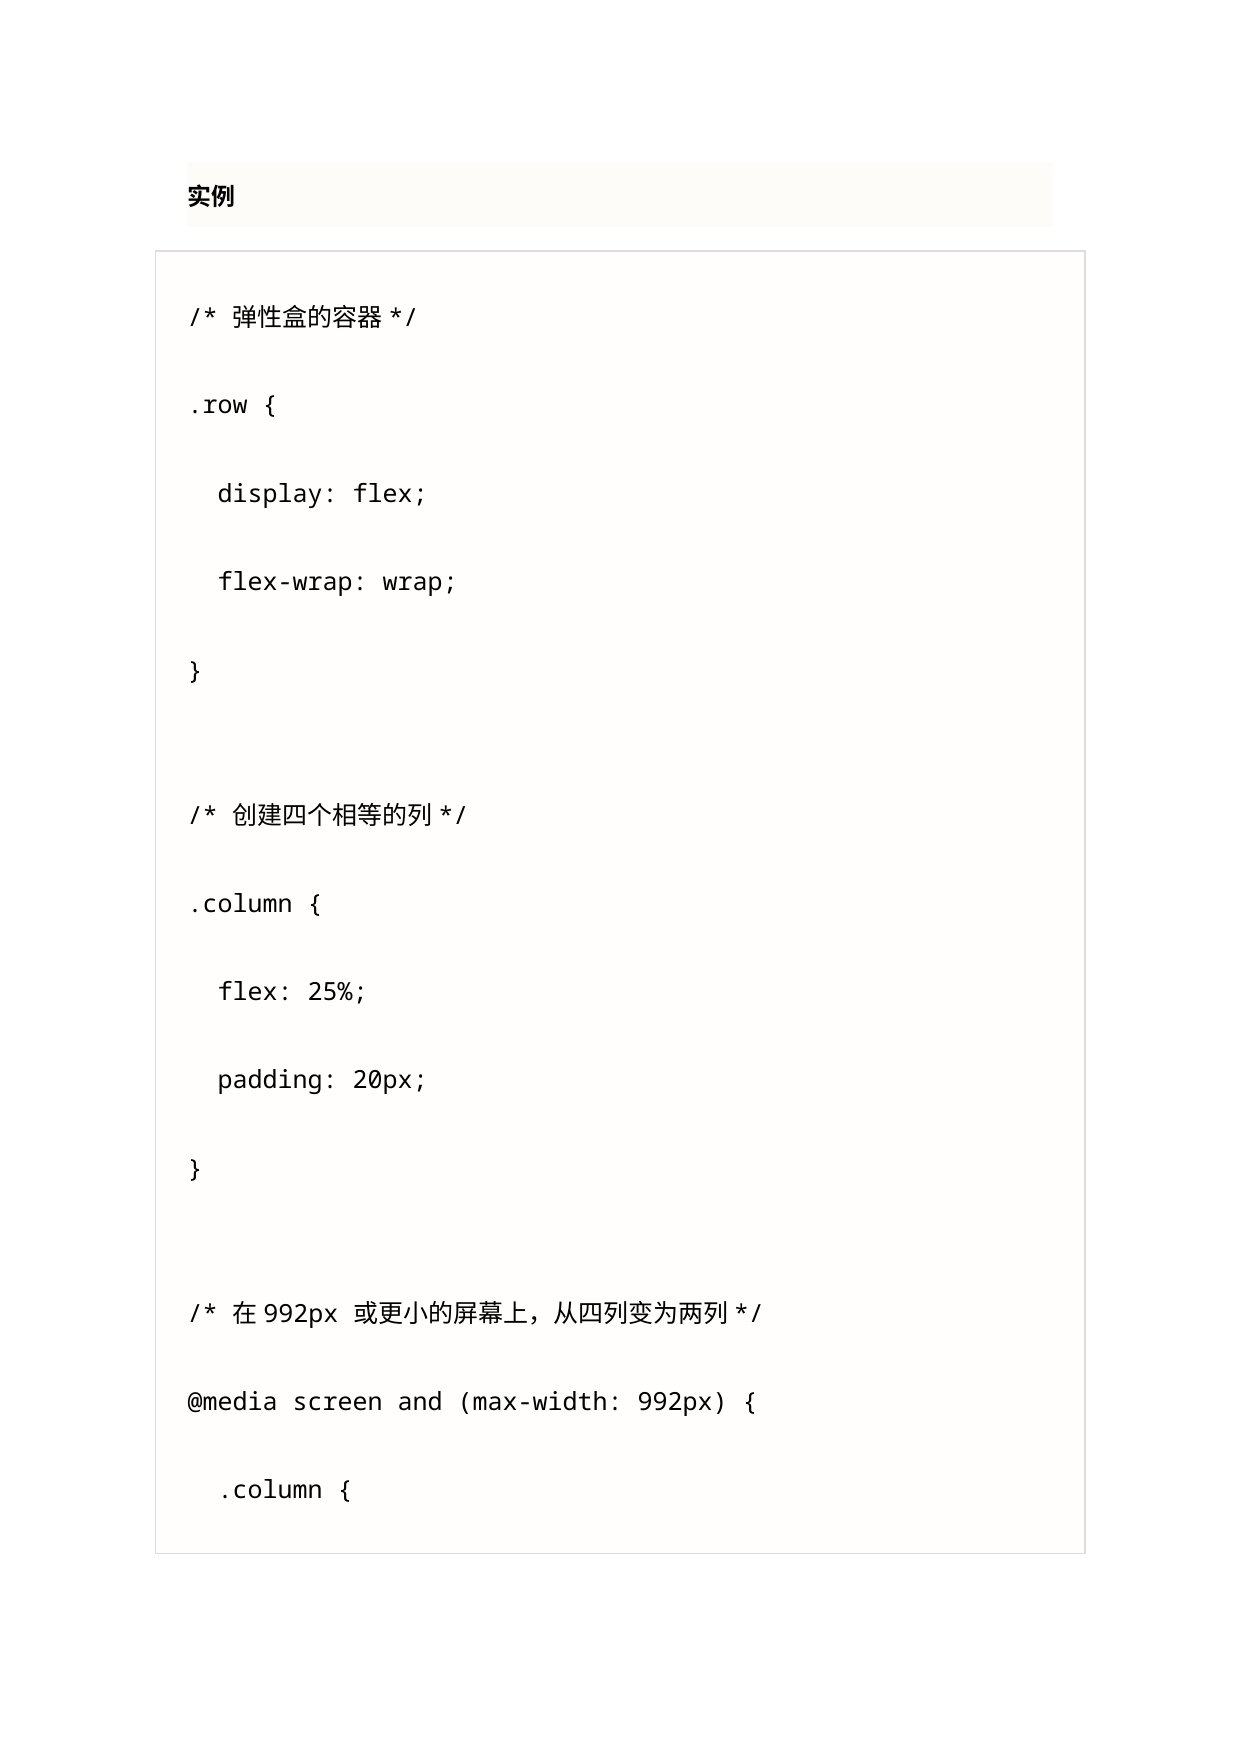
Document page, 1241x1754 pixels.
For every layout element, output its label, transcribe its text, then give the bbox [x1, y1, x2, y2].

text /* 创建四个相等的列 */ [156, 748, 1084, 837]
text .row { [156, 339, 1084, 427]
text /* 弹性盒的容器 */ [156, 252, 1084, 339]
text @media screen and (max-width: 992px) { [156, 1335, 1084, 1423]
text flex-wrap: wrap; [156, 516, 1084, 604]
text 实例 [187, 162, 1053, 227]
text .column { [156, 837, 1084, 925]
text flex: 25%; [156, 925, 1084, 1014]
text padding: 20px; [156, 1014, 1084, 1102]
text /* 在 992px 或更小的屏幕上，从四列变为两列 */ [156, 1247, 1084, 1335]
text } [156, 1102, 1084, 1191]
text display: flex; [156, 427, 1084, 516]
text } [156, 604, 1084, 693]
text .column { [156, 1423, 1084, 1553]
